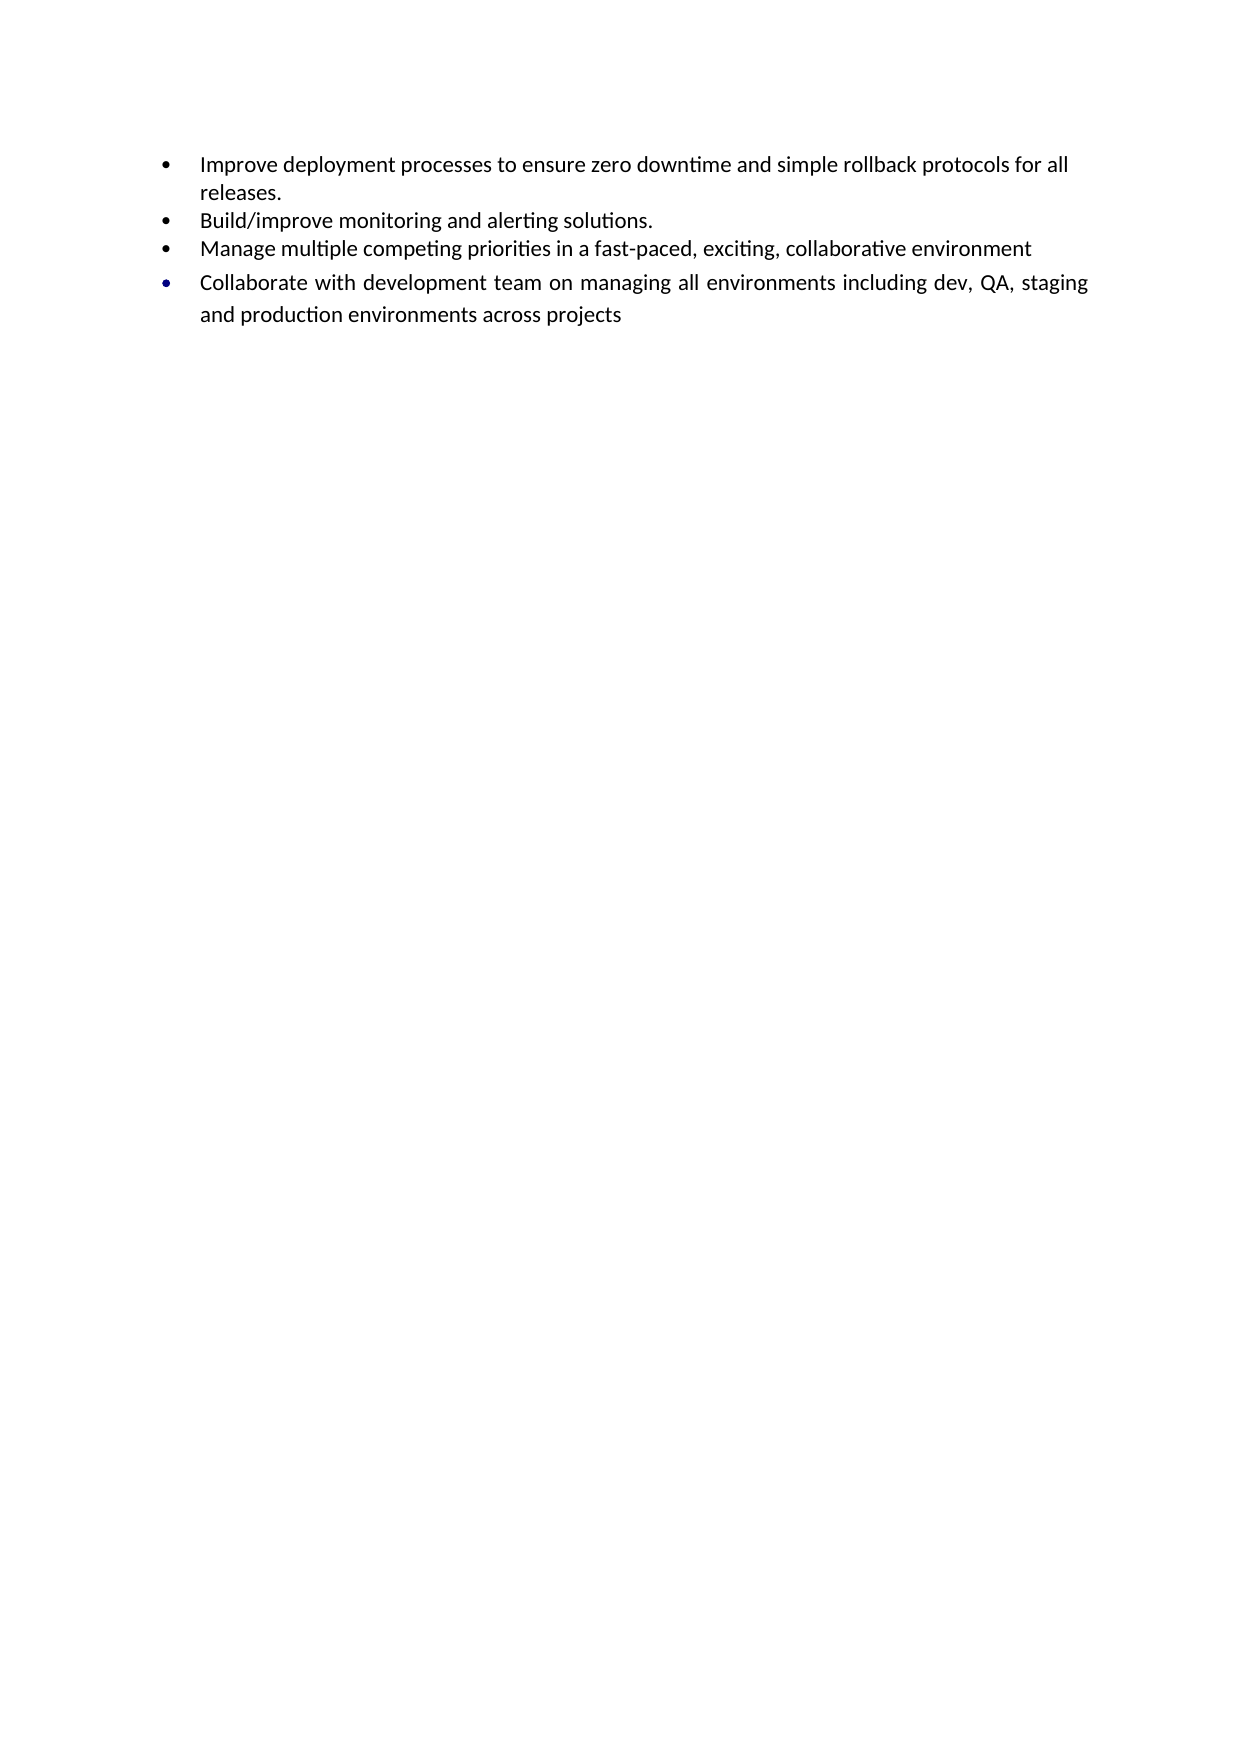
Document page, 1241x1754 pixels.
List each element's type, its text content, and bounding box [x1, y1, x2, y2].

list Manage multiple competing priorities in a fast-paced, exciting, collaborative environment [162, 234, 1090, 262]
list Collaborate with development team on managing all environments including dev, QA, staging and production environments across projects [162, 268, 1090, 328]
list Build/improve monitoring and alerting solutions. [162, 206, 1090, 234]
list Improve deployment processes to ensure zero downtime and simple rollback protocols for all releases. [162, 150, 1090, 206]
